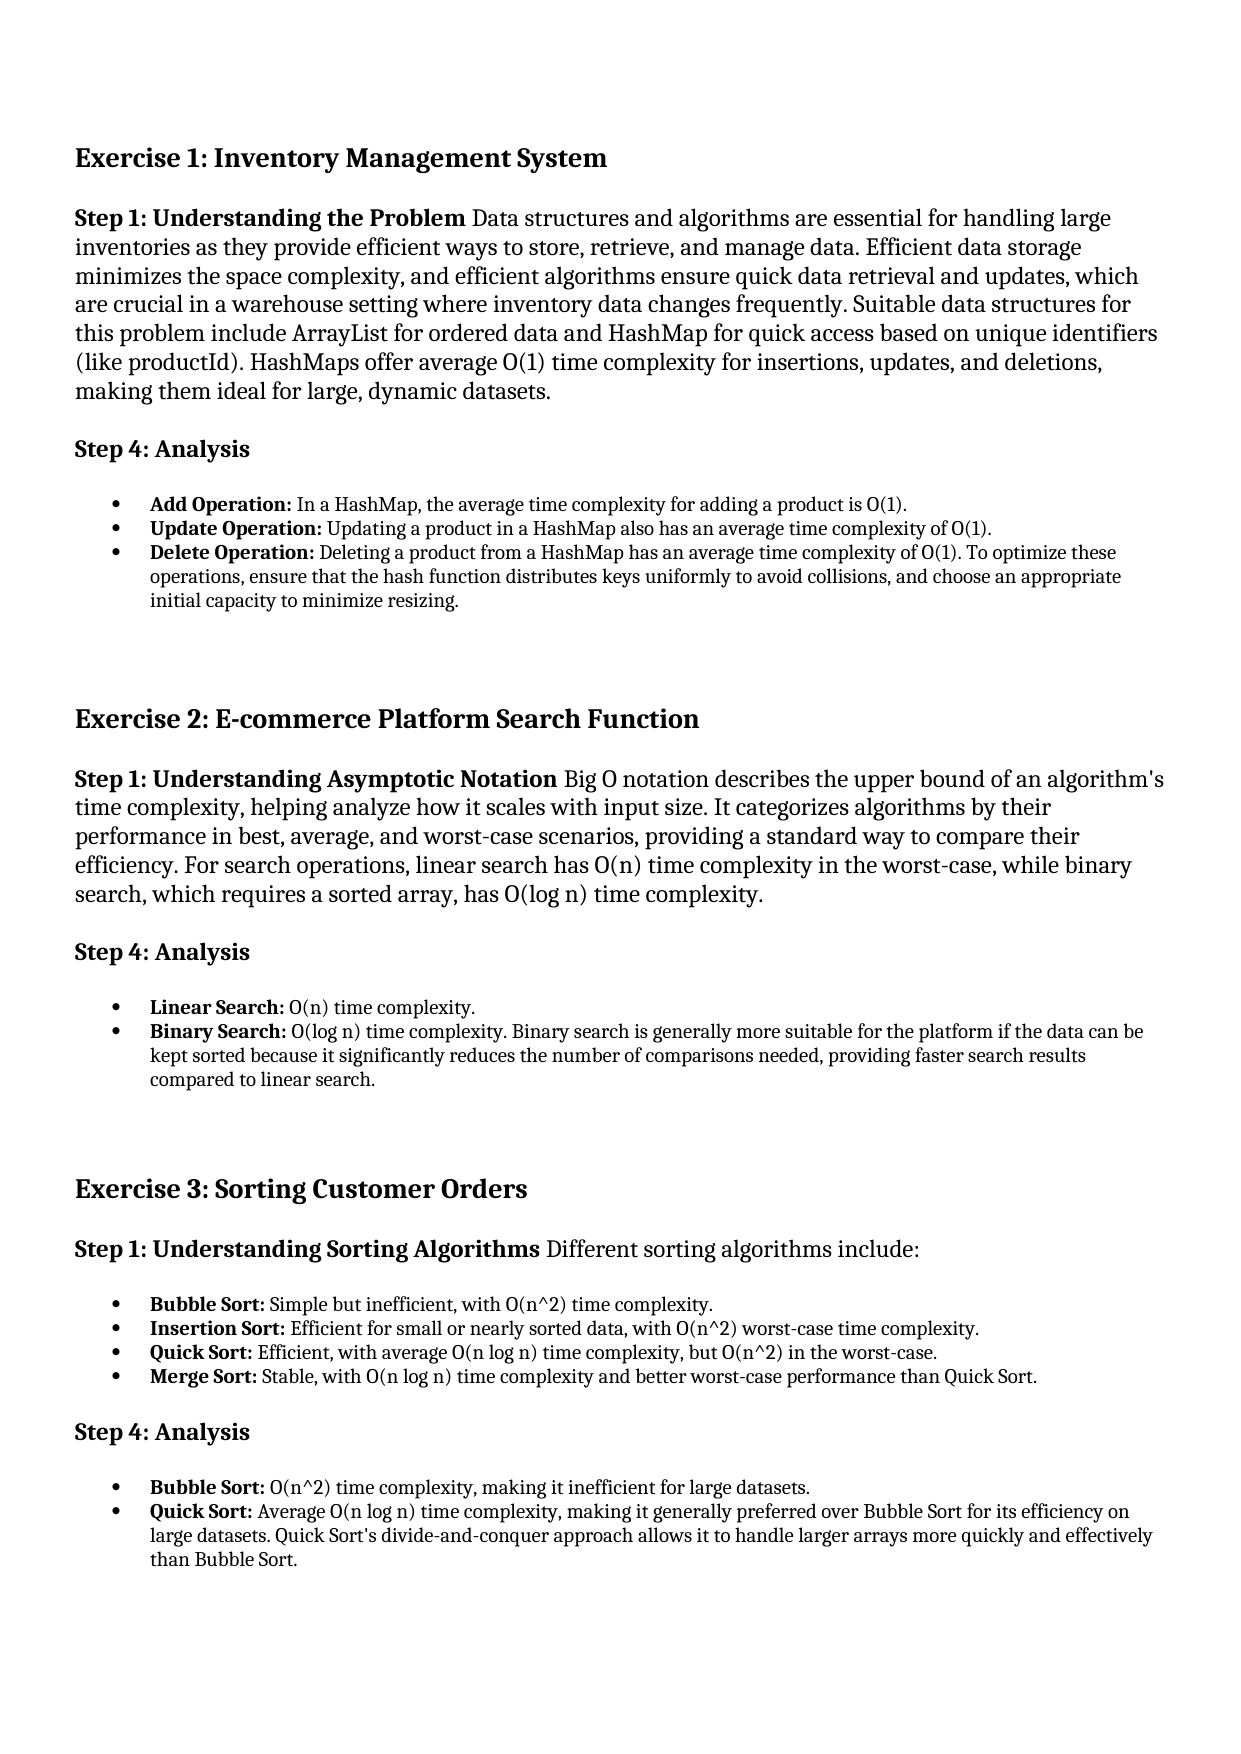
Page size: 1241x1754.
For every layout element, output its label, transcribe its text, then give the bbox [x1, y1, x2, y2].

list Delete Operation: Deleting a product from a HashMap has an average time complexity of O(1). To optimize these operations, ensure that the hash function distributes keys uniformly to avoid collisions, and choose an appropriate initial capacity to minimize resizing. [112, 540, 1165, 612]
list Merge Sort: Stable, with O(n log n) time complexity and better worst-case performance than Quick Sort. [112, 1365, 1165, 1389]
text Step 4: Analysis [75, 1418, 1165, 1447]
list Add Operation: In a HashMap, the average time complexity for adding a product is O(1). [112, 492, 1165, 516]
subtitle Exercise 2: E-commerce Platform Search Function [75, 703, 1165, 735]
text Step 1: Understanding Sorting Algorithms Different sorting algorithms include: [75, 1235, 1165, 1264]
list Binary Search: O(log n) time complexity. Binary search is generally more suitable for the platform if the data can be kept sorted because it significantly reduces the number of comparisons needed, providing faster search results compared to linear search. [112, 1019, 1165, 1091]
subtitle Exercise 3: Sorting Customer Orders [75, 1173, 1165, 1206]
list Quick Sort: Efficient, with average O(n log n) time complexity, but O(n^2) in the worst-case. [112, 1341, 1165, 1365]
list Bubble Sort: O(n^2) time complexity, making it inefficient for large datasets. [112, 1476, 1165, 1500]
text Step 1: Understanding Asymptotic Notation Big O notation describes the upper bound of an algorithm's time complexity, helping analyze how it scales with input size. It categorizes algorithms by their performance in best, average, and worst-case scenarios, providing a standard way to compare their efficiency. For search operations, linear search has O(n) time complexity in the worst-case, while binary search, which requires a sorted array, has O(log n) time complexity. [75, 764, 1165, 908]
text Step 4: Analysis [75, 937, 1165, 966]
list Linear Search: O(n) time complexity. [112, 995, 1165, 1019]
text Step 1: Understanding the Problem Data structures and algorithms are essential for handling large inventories as they provide efficient ways to store, retrieve, and manage data. Efficient data storage minimizes the space complexity, and efficient algorithms ensure quick data retrieval and updates, which are crucial in a warehouse setting where inventory data changes frequently. Suitable data structures for this problem include ArrayList for ordered data and HashMap for quick access based on unique identifiers (like productId). HashMaps offer average O(1) time complexity for insertions, updates, and deletions, making them ideal for large, dynamic datasets. [75, 204, 1165, 405]
text Step 4: Analysis [75, 434, 1165, 463]
list Insertion Sort: Efficient for small or nearly sorted data, with O(n^2) worst-case time complexity. [112, 1317, 1165, 1341]
list Update Operation: Updating a product in a HashMap also has an average time complexity of O(1). [112, 516, 1165, 540]
subtitle Exercise 1: Inventory Management System [75, 142, 1165, 175]
list Quick Sort: Average O(n log n) time complexity, making it generally preferred over Bubble Sort for its efficiency on large datasets. Quick Sort's divide-and-conquer approach allows it to handle larger arrays more quickly and effectively than Bubble Sort. [112, 1500, 1165, 1572]
list Bubble Sort: Simple but inefficient, with O(n^2) time complexity. [112, 1293, 1165, 1317]
